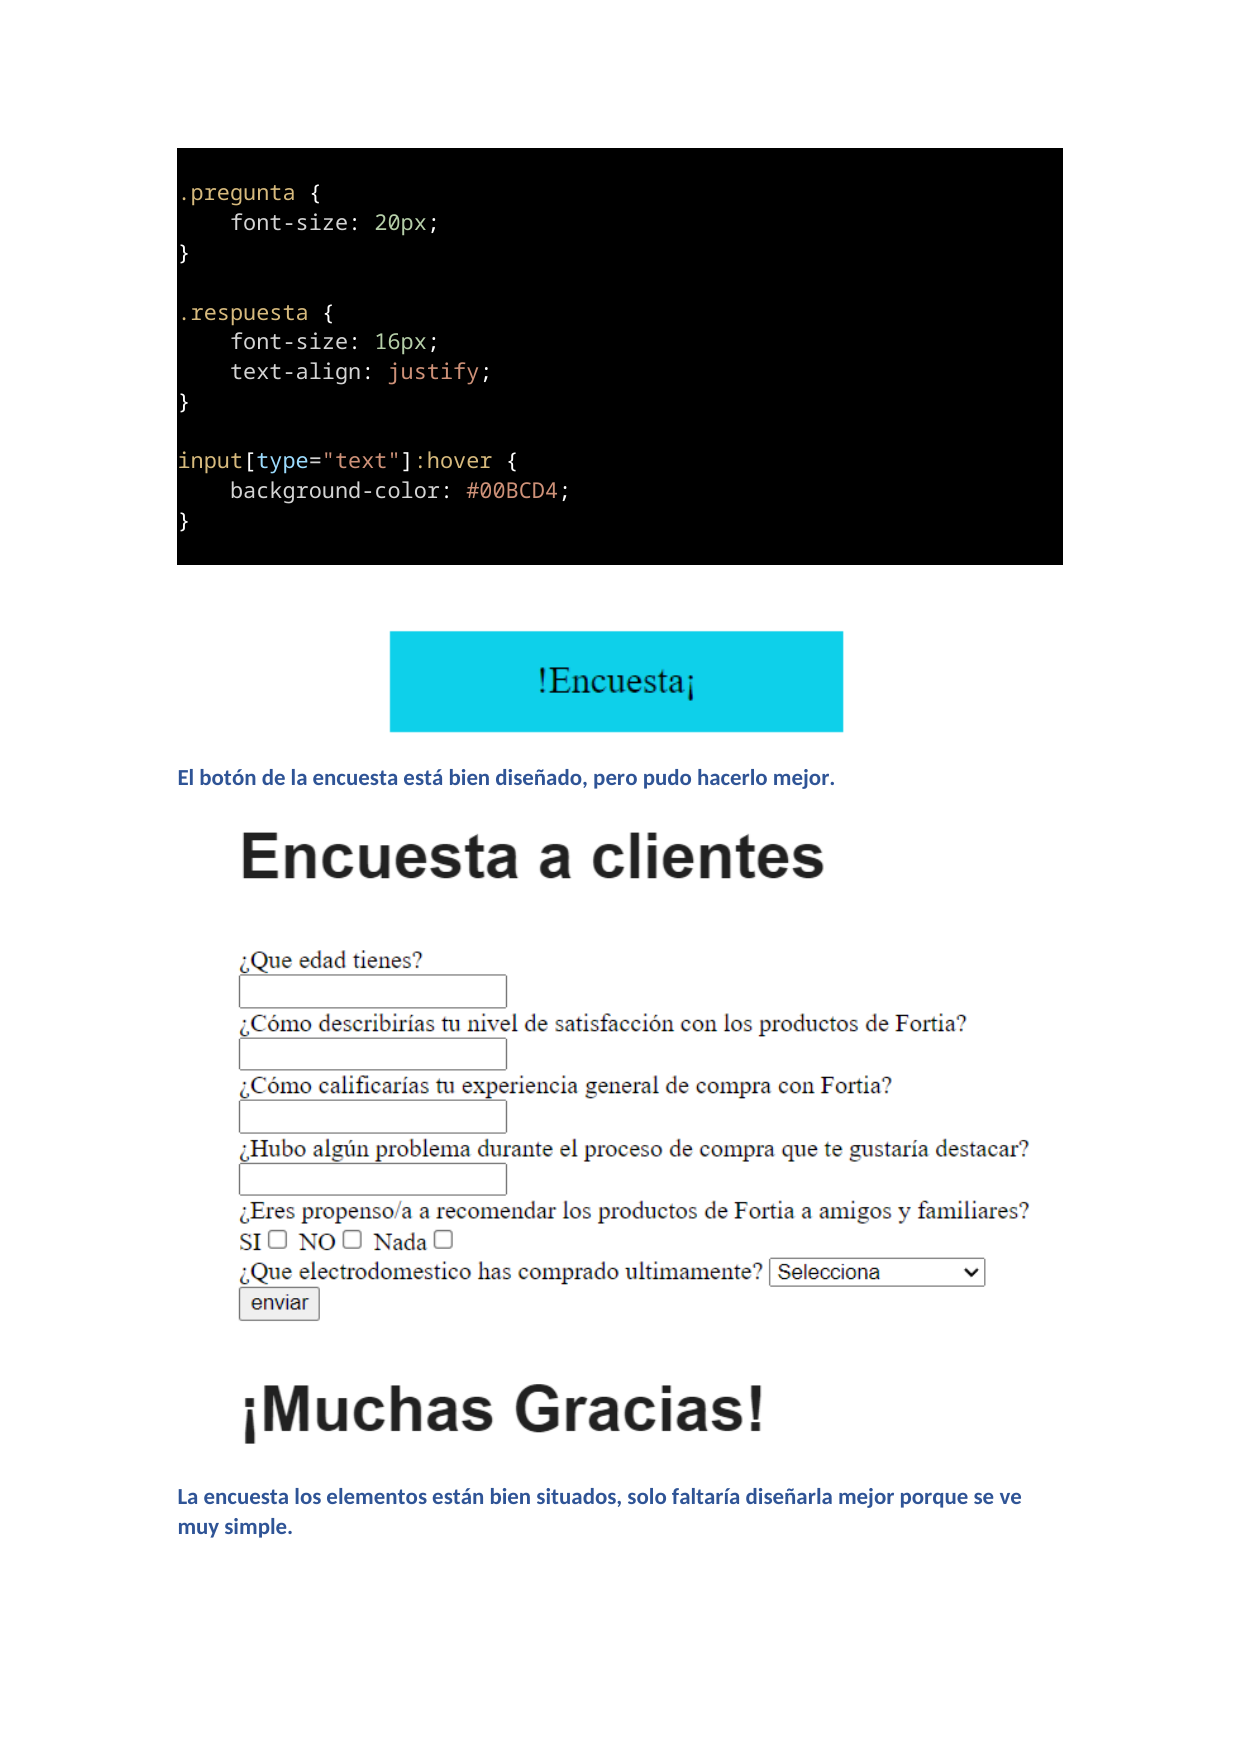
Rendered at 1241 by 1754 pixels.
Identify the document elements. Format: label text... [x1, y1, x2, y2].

picture [177, 810, 1063, 1464]
text text-align: justify; [177, 356, 1063, 386]
text .pregunta { [177, 177, 1063, 207]
text La encuesta los elementos están bien situados, solo faltaría diseñarla mejor porque se ve muy simple. [177, 1482, 1063, 1541]
text input[type="text"]:hover { [177, 446, 1063, 475]
text font-size: 20px; [177, 207, 1063, 237]
text .respuesta { [177, 297, 1063, 326]
text } [177, 386, 1063, 416]
text font-size: 16px; [177, 326, 1063, 356]
text } [177, 237, 1063, 267]
text } [177, 505, 1063, 535]
text background-color: #00BCD4; [177, 475, 1063, 505]
picture [373, 611, 867, 745]
text El botón de la encuesta está bien diseñado, pero pudo hacerlo mejor. [177, 763, 1063, 791]
